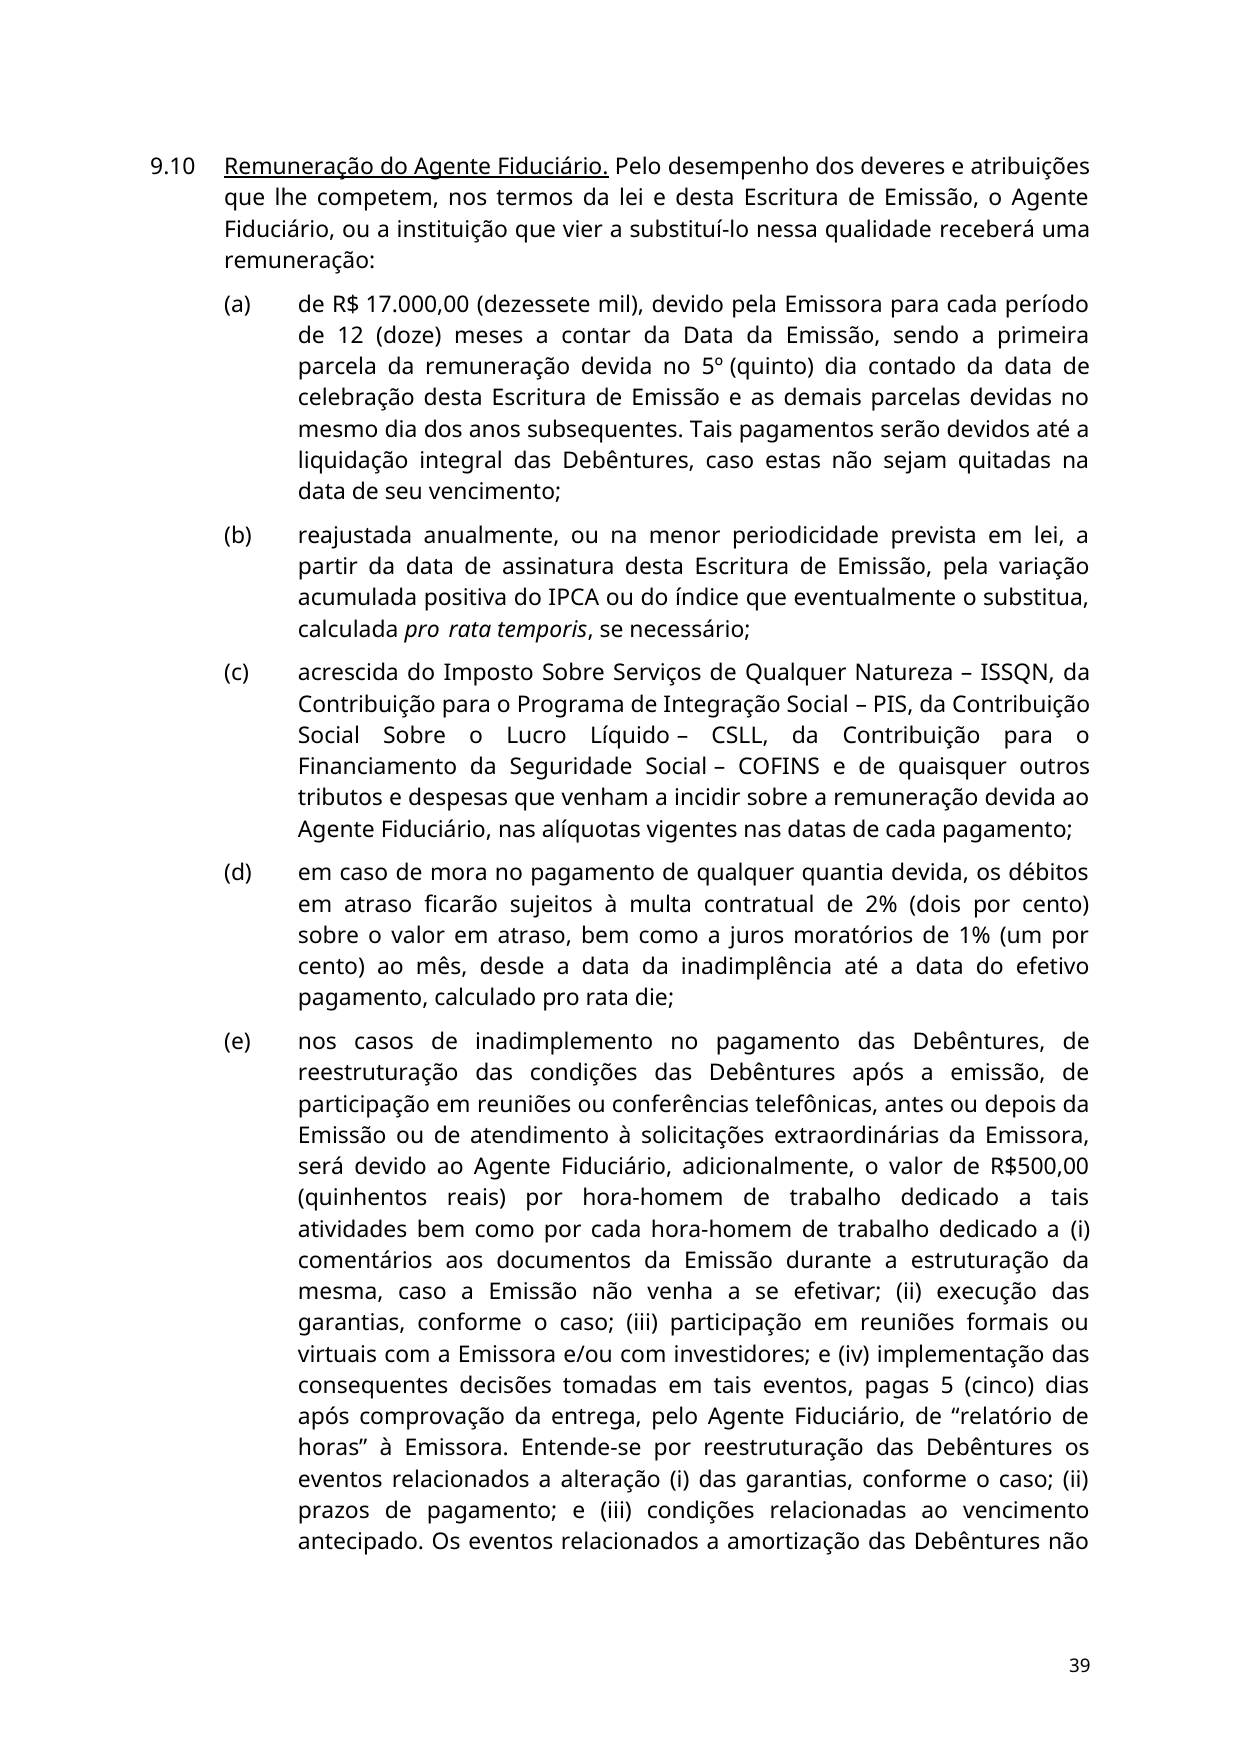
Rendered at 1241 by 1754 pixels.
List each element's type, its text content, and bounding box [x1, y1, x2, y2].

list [224, 1025, 1090, 1556]
list de R$ 17.000,00 (dezessete mil), devido pela Emissora para cada período de 12 (doze) meses a contar da Data da Emissão, sendo a primeira parcela da remuneração devida no 5º (quinto) dia contado da data de celebração desta Escritura de Emissão e as demais parcelas devidas no mesmo dia dos anos subsequentes. Tais pagamentos serão devidos até a liquidação integral das Debêntures, caso estas não sejam quitadas na data de seu vencimento; [224, 287, 1090, 506]
text 9.10 Remuneração do Agente Fiduciário. Pelo desempenho dos deveres e atribuições que lhe competem, nos termos da lei e desta Escritura de Emissão, o Agente Fiduciário, ou a instituição que vier a substituí-lo nessa qualidade receberá uma remuneração: [150, 150, 1090, 275]
list acrescida do Imposto Sobre Serviços de Qualquer Natureza – ISSQN, da Contribuição para o Programa de Integração Social – PIS, da Contribuição Social Sobre o Lucro Líquido – CSLL, da Contribuição para o Financiamento da Seguridade Social – COFINS e de quaisquer outros tributos e despesas que venham a incidir sobre a remuneração devida ao Agente Fiduciário, nas alíquotas vigentes nas datas de cada pagamento; [224, 656, 1090, 844]
list reajustada anualmente, ou na menor periodicidade prevista em lei, a partir da data de assinatura desta Escritura de Emissão, pela variação acumulada positiva do IPCA ou do índice que eventualmente o substitua, calculada pro rata temporis, se necessário; [224, 519, 1090, 644]
list em caso de mora no pagamento de qualquer quantia devida, os débitos em atraso ficarão sujeitos à multa contratual de 2% (dois por cento) sobre o valor em atraso, bem como a juros moratórios de 1% (um por cento) ao mês, desde a data da inadimplência até a data do efetivo pagamento, calculado pro rata die; [224, 856, 1090, 1012]
